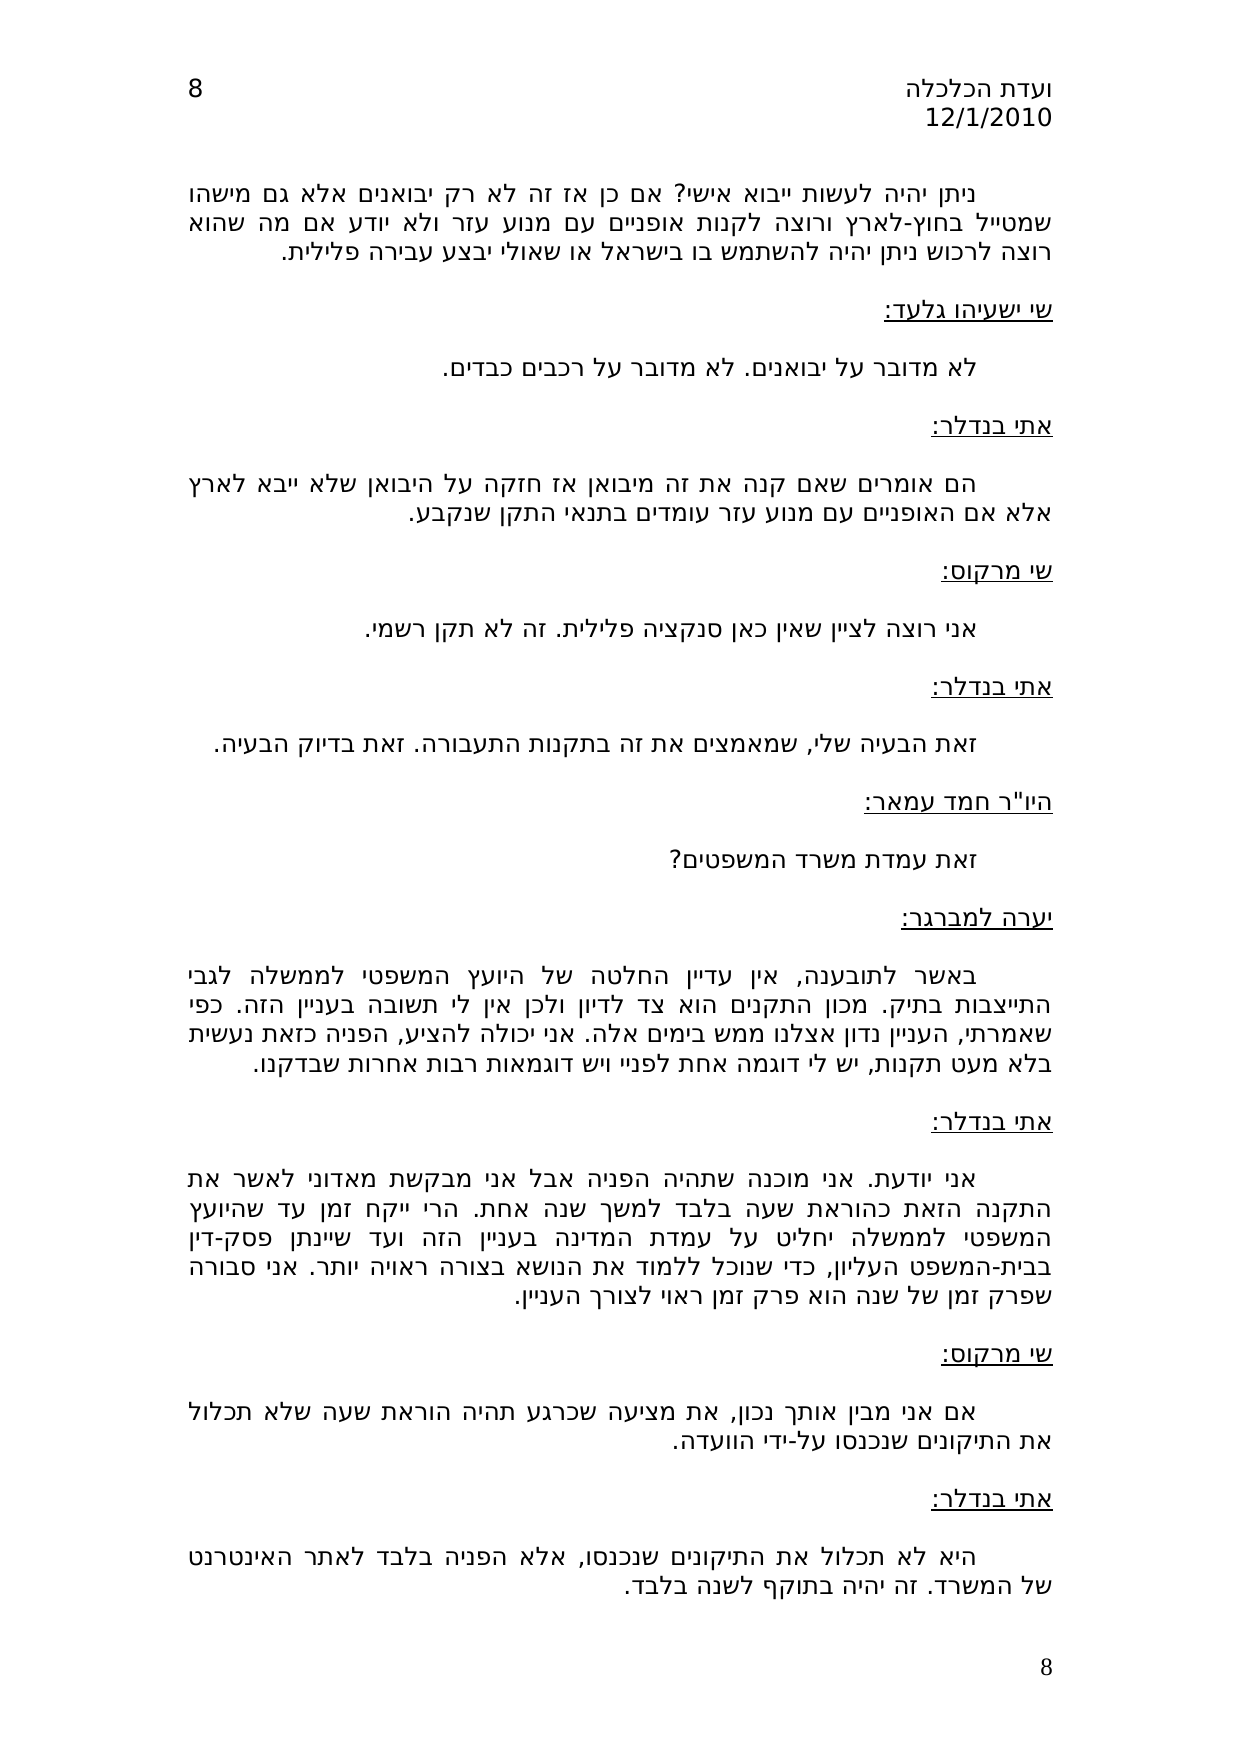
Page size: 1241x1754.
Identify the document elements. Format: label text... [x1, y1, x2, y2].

text אתי בנדלר: [187, 1107, 1053, 1136]
text באשר לתובענה, אין עדיין החלטה של היועץ המשפטי לממשלה לגבי התייצבות בתיק. מכון התקנים הוא צד לדיון ולכן אין לי תשובה בעניין הזה. כפי שאמרתי, העניין נדון אצלנו ממש בימים אלה. אני יכולה להציע, הפניה כזאת נעשית בלא מעט תקנות, יש לי דוגמה אחת לפניי ויש דוגמאות רבות אחרות שבדקנו. [187, 961, 1053, 1078]
text יערה למברגר: [187, 903, 1053, 932]
text היו"ר חמד עמאר: [187, 787, 1053, 817]
text שי מרקוס: [187, 1339, 1053, 1368]
text הם אומרים שאם קנה את זה מיבואן אז חזקה על היבואן שלא ייבא לארץ אלא אם האופניים עם מנוע עזר עומדים בתנאי התקן שנקבע. [187, 469, 1053, 527]
text אני רוצה לציין שאין כאן סנקציה פלילית. זה לא תקן רשמי. [187, 614, 1053, 643]
text אני יודעת. אני מוכנה שתהיה הפניה אבל אני מבקשת מאדוני לאשר את התקנה הזאת כהוראת שעה בלבד למשך שנה אחת. הרי ייקח זמן עד שהיועץ המשפטי לממשלה יחליט על עמדת המדינה בעניין הזה ועד שיינתן פסק-דין בבית-המשפט העליון, כדי שנוכל ללמוד את הנושא בצורה ראויה יותר. אני סבורה שפרק זמן של שנה הוא פרק זמן ראוי לצורך העניין. [187, 1164, 1053, 1310]
text ניתן יהיה לעשות ייבוא אישי? אם כן אז זה לא רק יבואנים אלא גם מישהו שמטייל בחוץ-לארץ ורוצה לקנות אופניים עם מנוע עזר ולא יודע אם מה שהוא רוצה לרכוש ניתן יהיה להשתמש בו בישראל או שאולי יבצע עבירה פלילית. [187, 179, 1053, 266]
text אתי בנדלר: [187, 1484, 1053, 1513]
text אם אני מבין אותך נכון, את מציעה שכרגע תהיה הוראת שעה שלא תכלול את התיקונים שנכנסו על-ידי הוועדה. [187, 1397, 1053, 1455]
text זאת הבעיה שלי, שמאמצים את זה בתקנות התעבורה. זאת בדיוק הבעיה. [187, 729, 1053, 759]
text שי מרקוס: [187, 556, 1053, 585]
text שי ישעיהו גלעד: [187, 295, 1053, 324]
text אתי בנדלר: [187, 672, 1053, 701]
text אתי בנדלר: [187, 411, 1053, 440]
text היא לא תכלול את התיקונים שנכנסו, אלא הפניה בלבד לאתר האינטרנט של המשרד. זה יהיה בתוקף לשנה בלבד. [187, 1542, 1053, 1600]
text לא מדובר על יבואנים. לא מדובר על רכבים כבדים. [187, 353, 1053, 382]
text זאת עמדת משרד המשפטים? [187, 845, 1053, 874]
